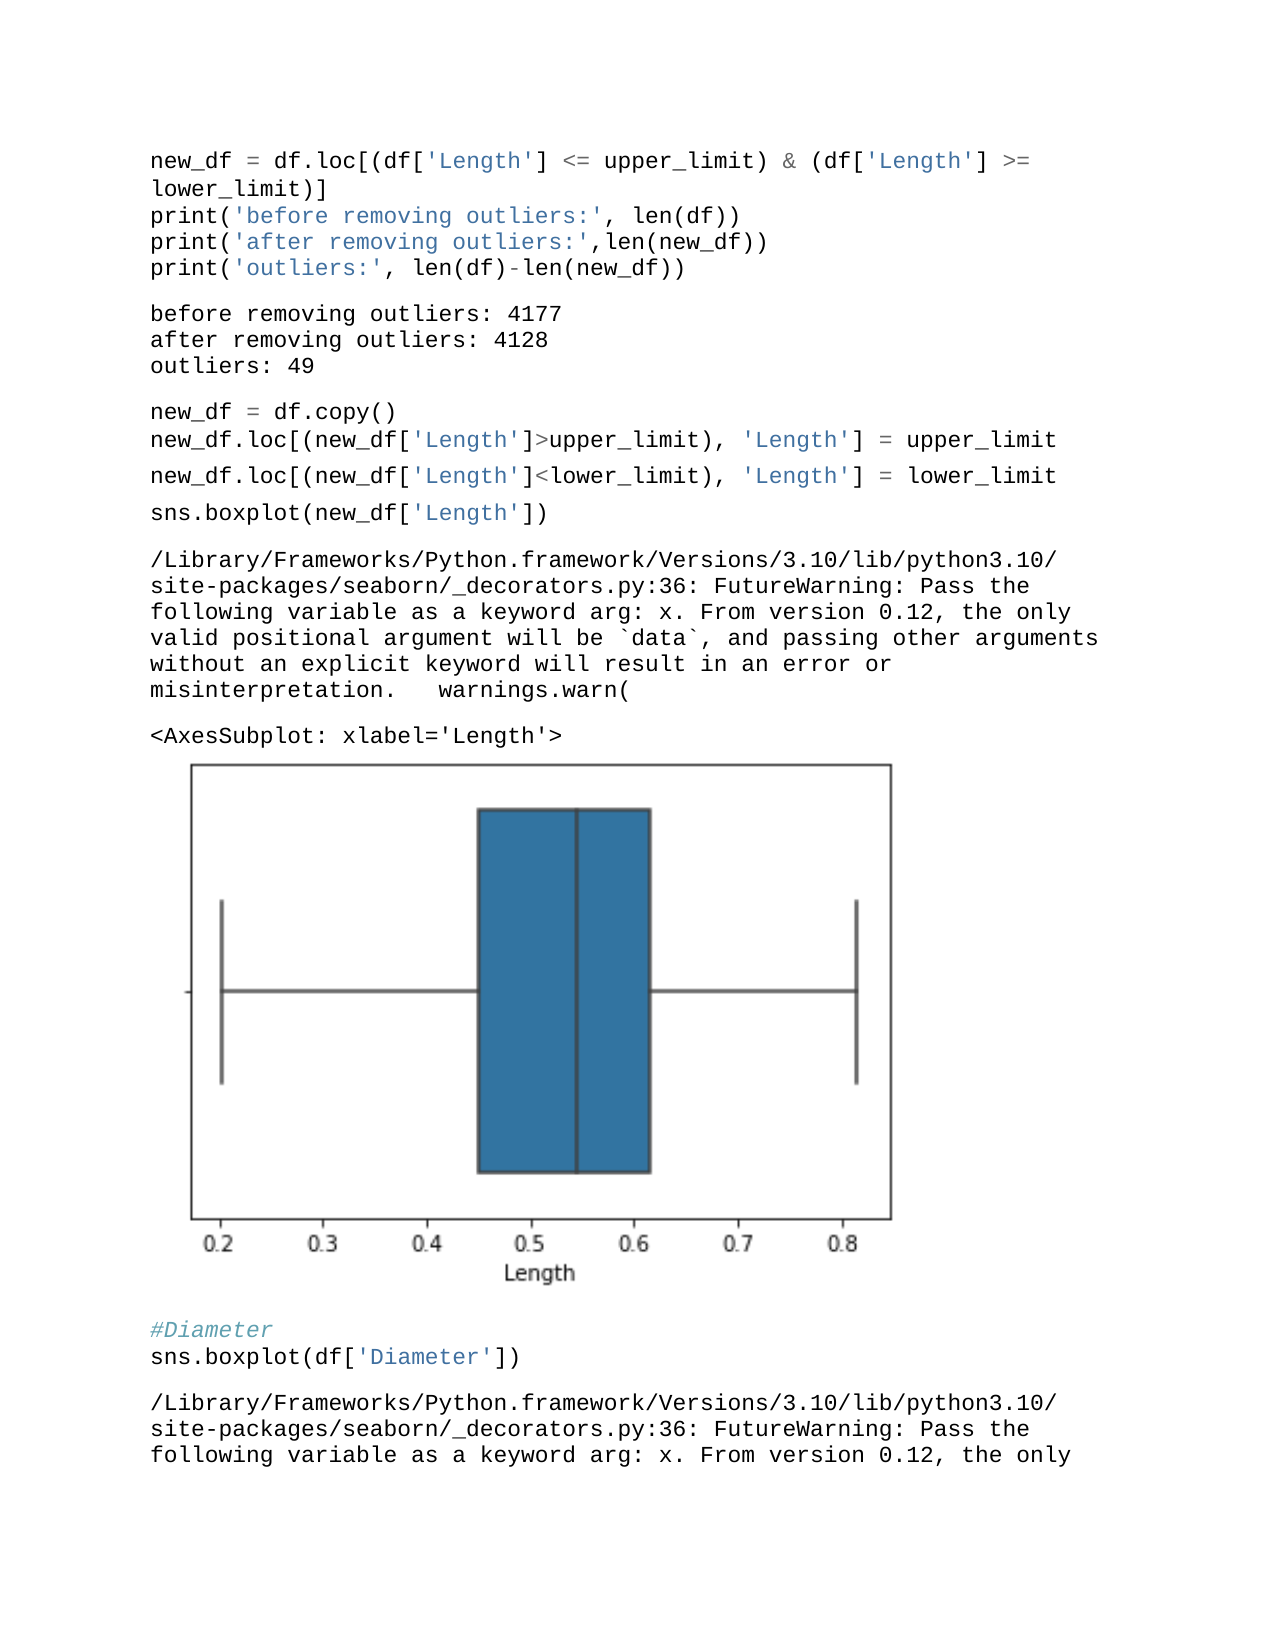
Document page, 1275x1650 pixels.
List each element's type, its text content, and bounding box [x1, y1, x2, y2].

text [150, 1391, 1103, 1469]
picture [168, 752, 903, 1298]
text #Diameter [150, 1319, 916, 1345]
text new_df.loc[(new_df['Length']>upper_limit), 'Length'] = upper_limit new_df.loc[(new_df['Length']<lower_limit), 'Length'] = lower_limit sns.boxplot(new_df['Length']) [150, 428, 1103, 528]
text sns.boxplot(df['Diameter']) [150, 1345, 1103, 1371]
text before removing outliers: 4177 after removing outliers: 4128 outliers: 49 [150, 303, 633, 380]
text <AxesSubplot: xlabel='Length'> [150, 725, 1103, 751]
text print('before removing outliers:', len(df)) print('after removing outliers:',len(new_df)) print('outliers:', len(df)-len(new_df)) [150, 204, 909, 282]
text new_df = df.loc[(df['Length'] <= upper_limit) & (df['Length'] >= lower_limit)] [150, 150, 1103, 203]
text new_df = df.copy() [150, 401, 1103, 427]
